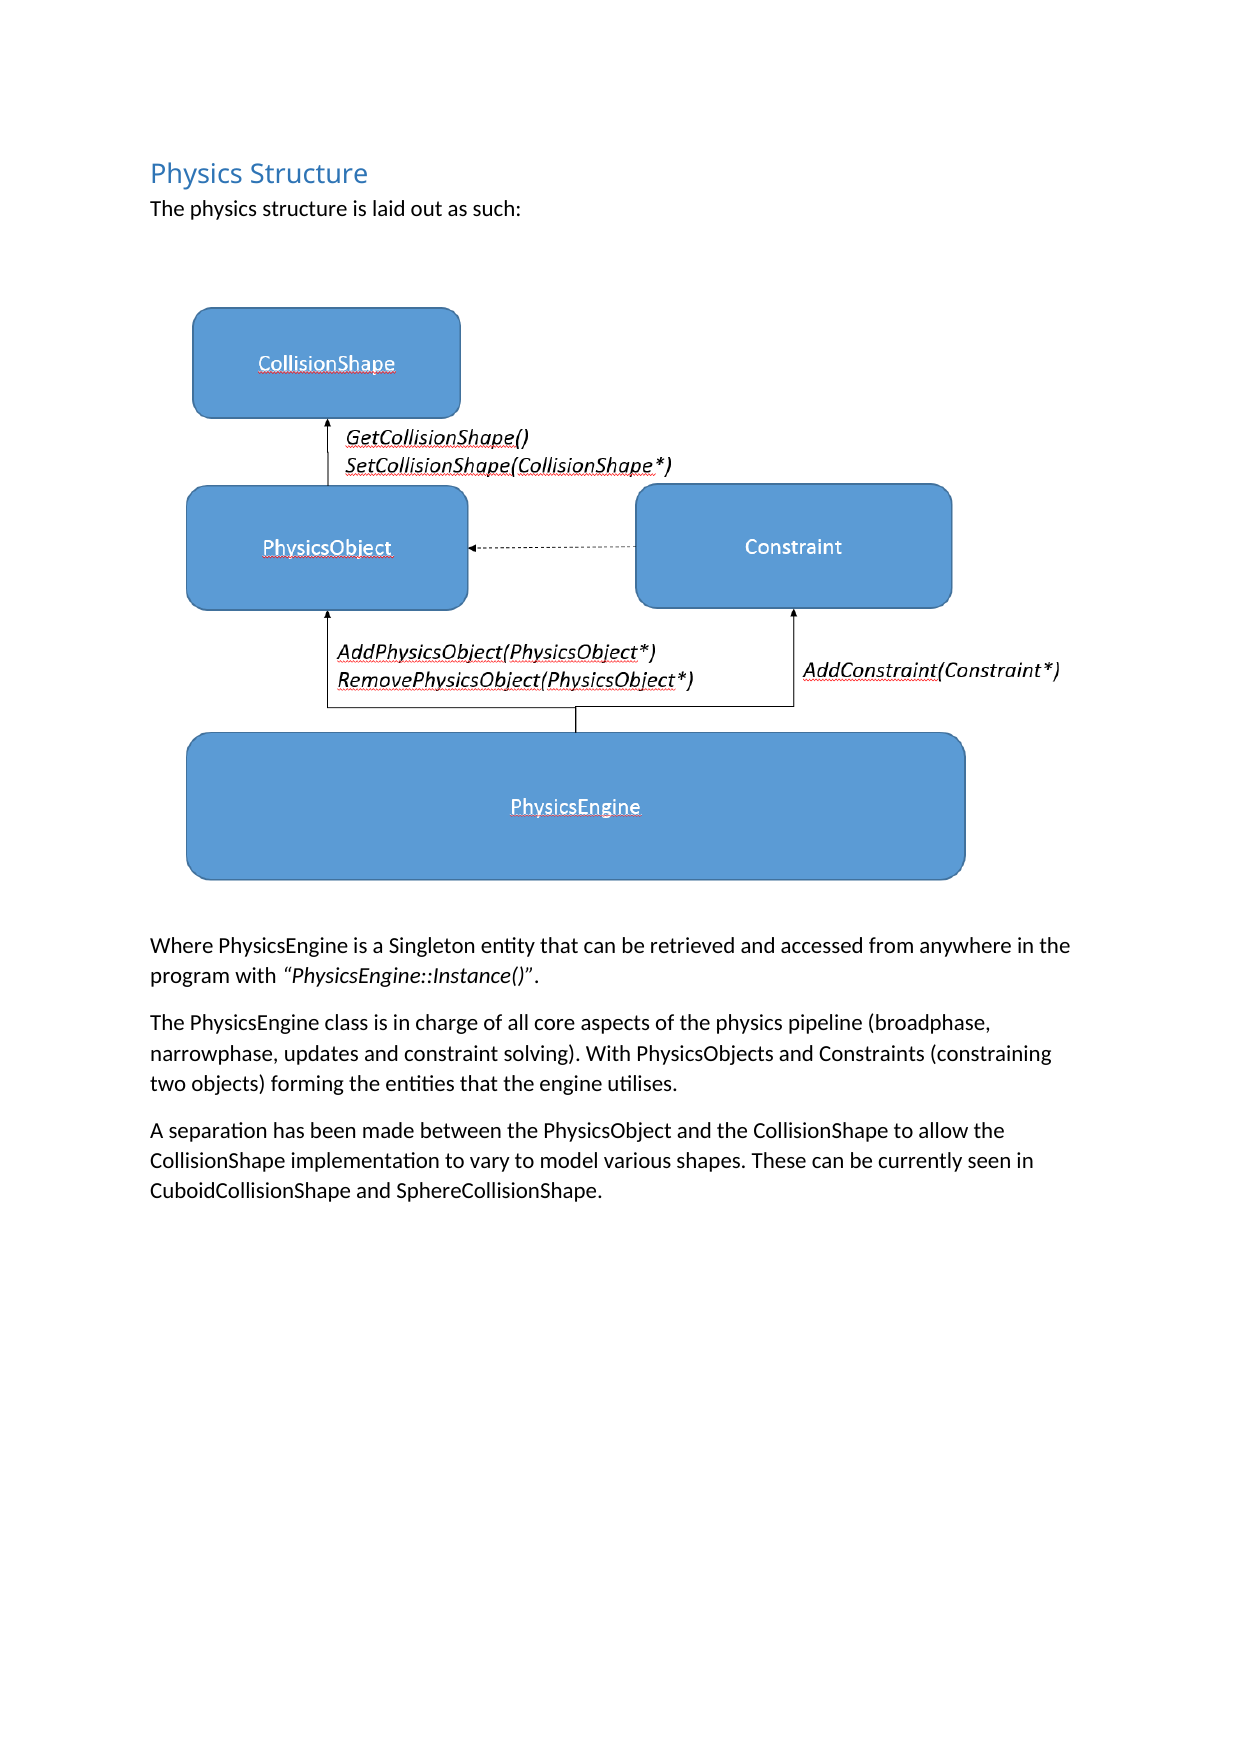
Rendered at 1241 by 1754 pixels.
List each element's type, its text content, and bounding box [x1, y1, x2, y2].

text The physics structure is laid out as such: [150, 194, 1090, 222]
text A separation has been made between the PhysicsObject and the CollisionShape to allow the CollisionShape implementation to vary to model various shapes. These can be currently seen in CuboidCollisionShape and SphereCollisionShape. [150, 1116, 1090, 1204]
picture [150, 287, 1091, 913]
text The PhysicsEngine class is in charge of all core aspects of the physics pipeline (broadphase, narrowphase, updates and constraint solving). With PhysicsObjects and Constraints (constraining two objects) forming the entities that the engine utilises. [150, 1008, 1090, 1097]
text Where PhysicsEngine is a Singleton entity that can be retrieved and accessed from anywhere in the program with “PhysicsEngine::Instance()”. [150, 931, 1090, 990]
subtitle Physics Structure [150, 154, 1090, 191]
